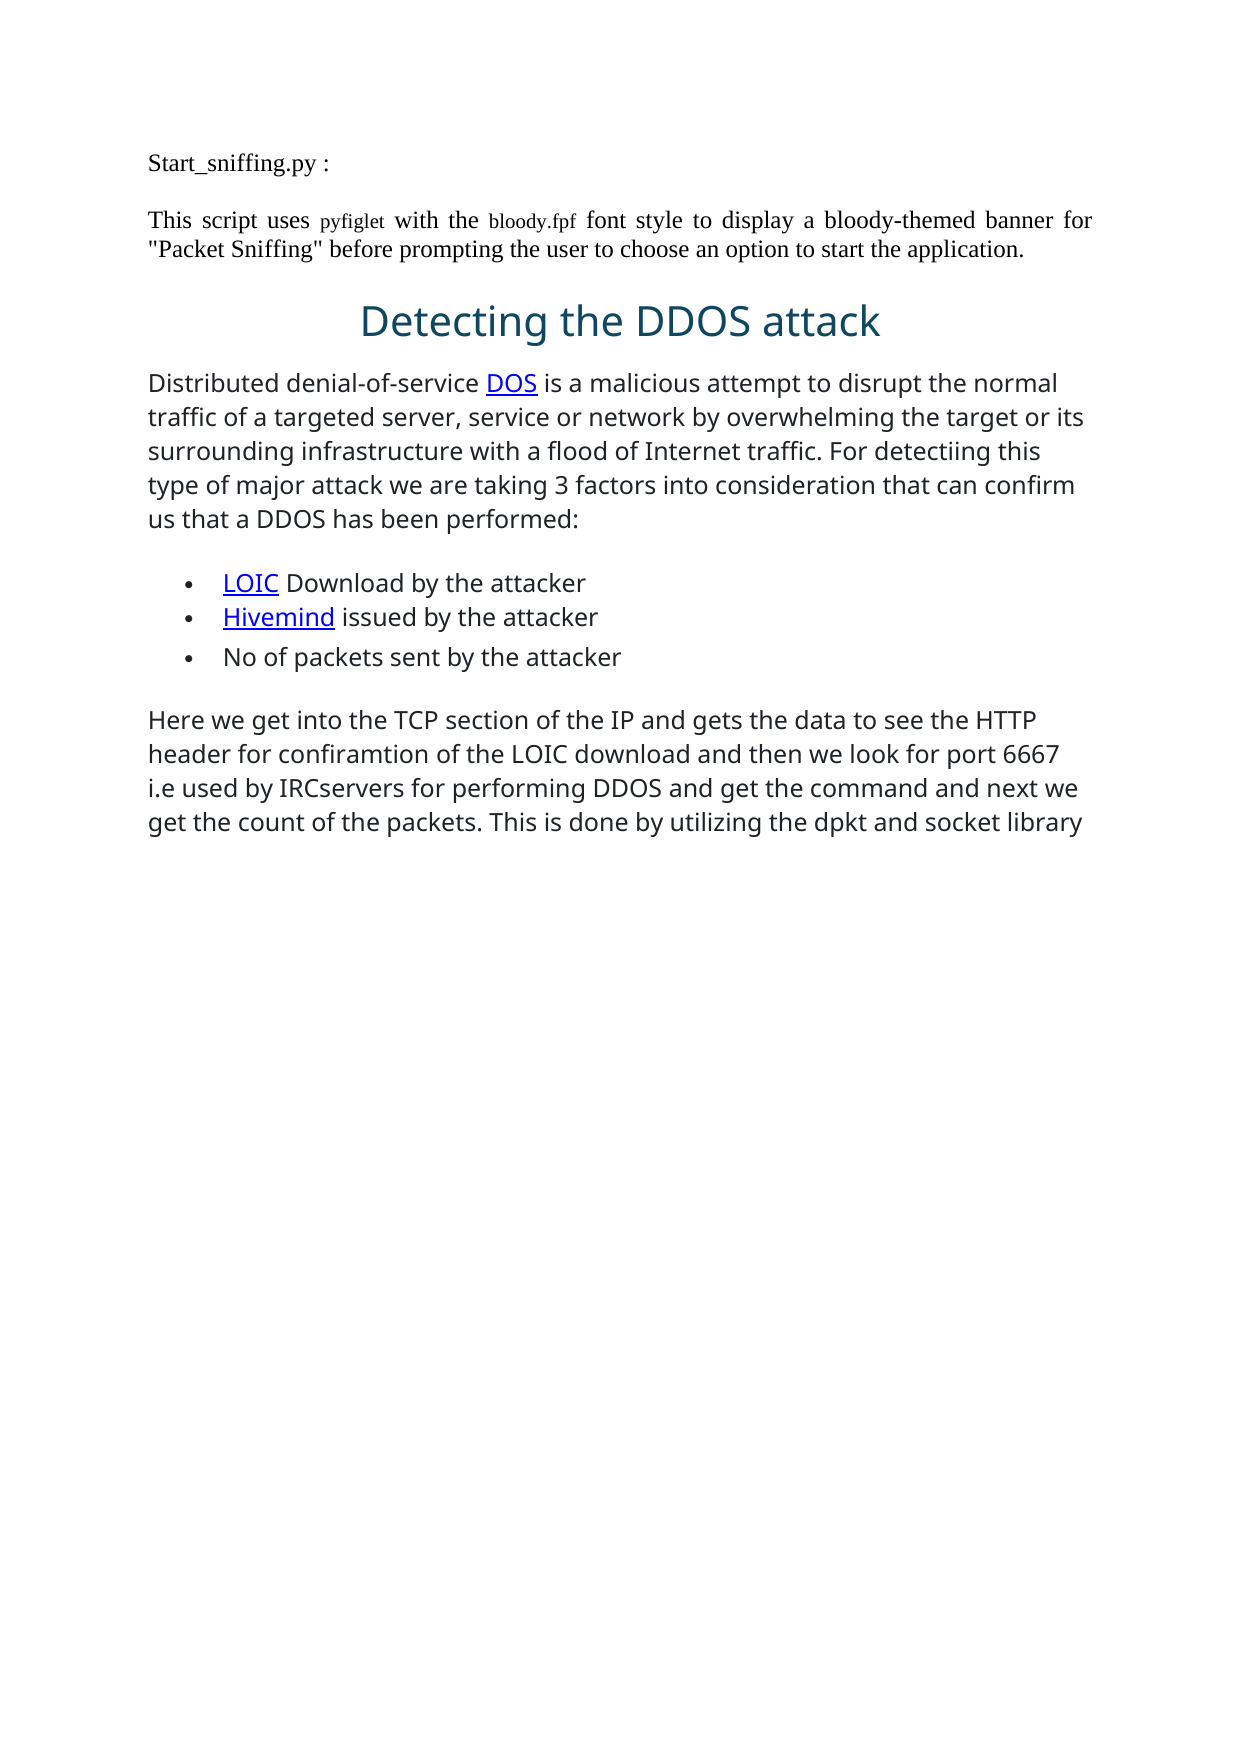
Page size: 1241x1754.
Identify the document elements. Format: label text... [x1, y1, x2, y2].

text Here we get into the TCP section of the IP and gets the data to see the HTTP header for confiramtion of the LOIC download and then we look for port 6667 i.e used by IRCservers for performing DDOS and get the command and next we get the count of the packets. This is done by utilizing the dpkt and socket library [148, 703, 1093, 839]
text Start_sniffing.py : [148, 148, 1093, 176]
text Distributed denial-of-service DOS is a malicious attempt to disrupt the normal traffic of a targeted server, service or network by overwhelming the target or its surrounding infrastructure with a flood of Internet traffic. For detectiing this type of major attack we are taking 3 factors into consideration that can confirm us that a DDOS has been performed: [148, 366, 1093, 536]
list No of packets sent by the attacker [185, 639, 1093, 674]
list LOIC Download by the attacker [185, 565, 1093, 599]
text This script uses pyfiglet with the bloody.fpf font style to display a bloody-themed banner for "Packet Sniffing" before prompting the user to choose an option to start the application. [148, 206, 1093, 263]
subtitle Detecting the DDOS attack [148, 292, 1093, 349]
list Hivemind issued by the attacker [185, 599, 1093, 633]
